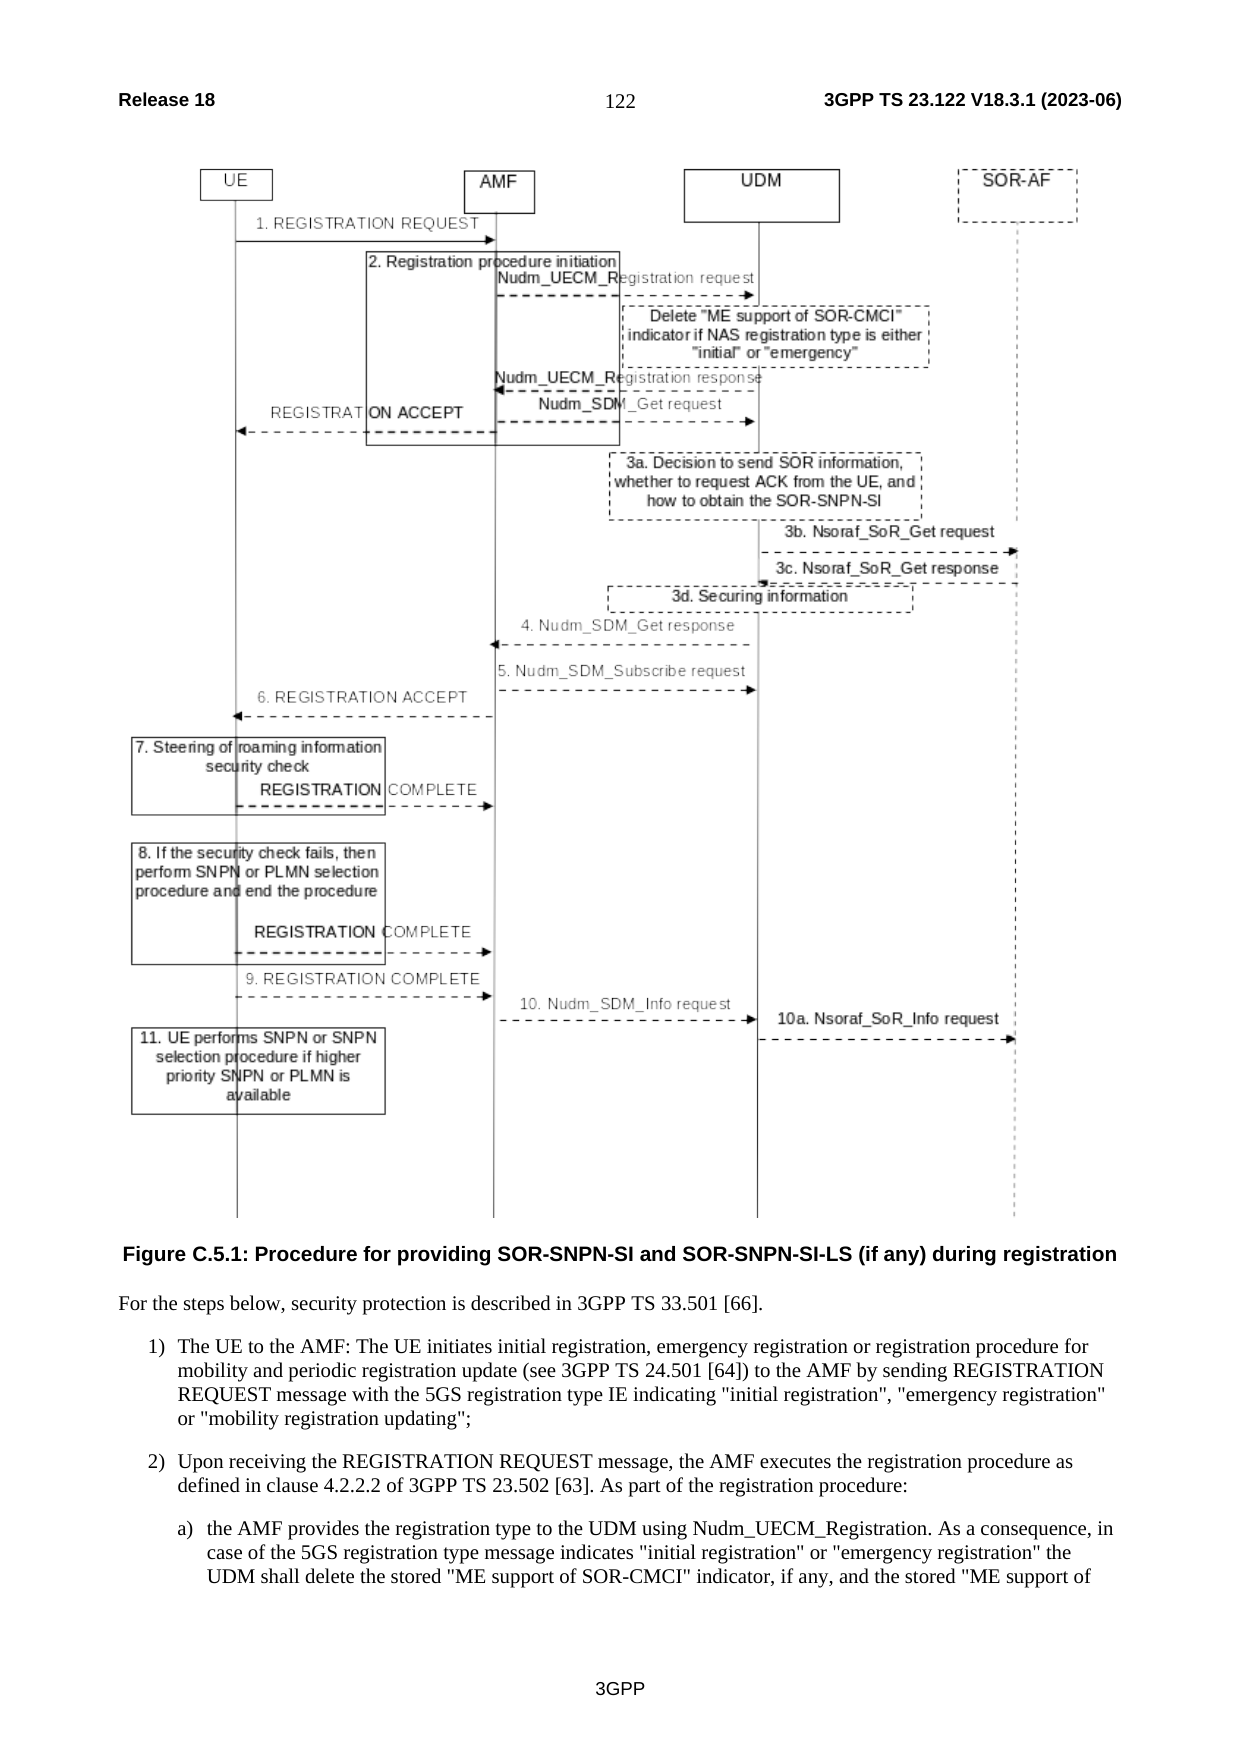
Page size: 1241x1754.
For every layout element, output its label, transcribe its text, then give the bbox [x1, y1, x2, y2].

text 2) Upon receiving the REGISTRATION REQUEST message, the AMF executes the registration procedure as defined in clause 4.2.2.2 of 3GPP TS 23.502 [63]. As part of the registration procedure: [148, 1449, 1122, 1497]
text Figure C.5.1: Procedure for providing SOR-SNPN-SI and SOR-SNPN-SI-LS (if any) during registration [118, 1242, 1122, 1266]
text 1) The UE to the AMF: The UE initiates initial registration, emergency registration or registration procedure for mobility and periodic registration update (see 3GPP TS 24.501 [64]) to the AMF by sending REGISTRATION REQUEST message with the 5GS registration type IE indicating "initial registration", "emergency registration" or "mobility registration updating"; [148, 1334, 1122, 1430]
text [177, 1516, 1122, 1588]
text For the steps below, security protection is described in 3GPP TS 33.501 [66]. [118, 1291, 1122, 1315]
